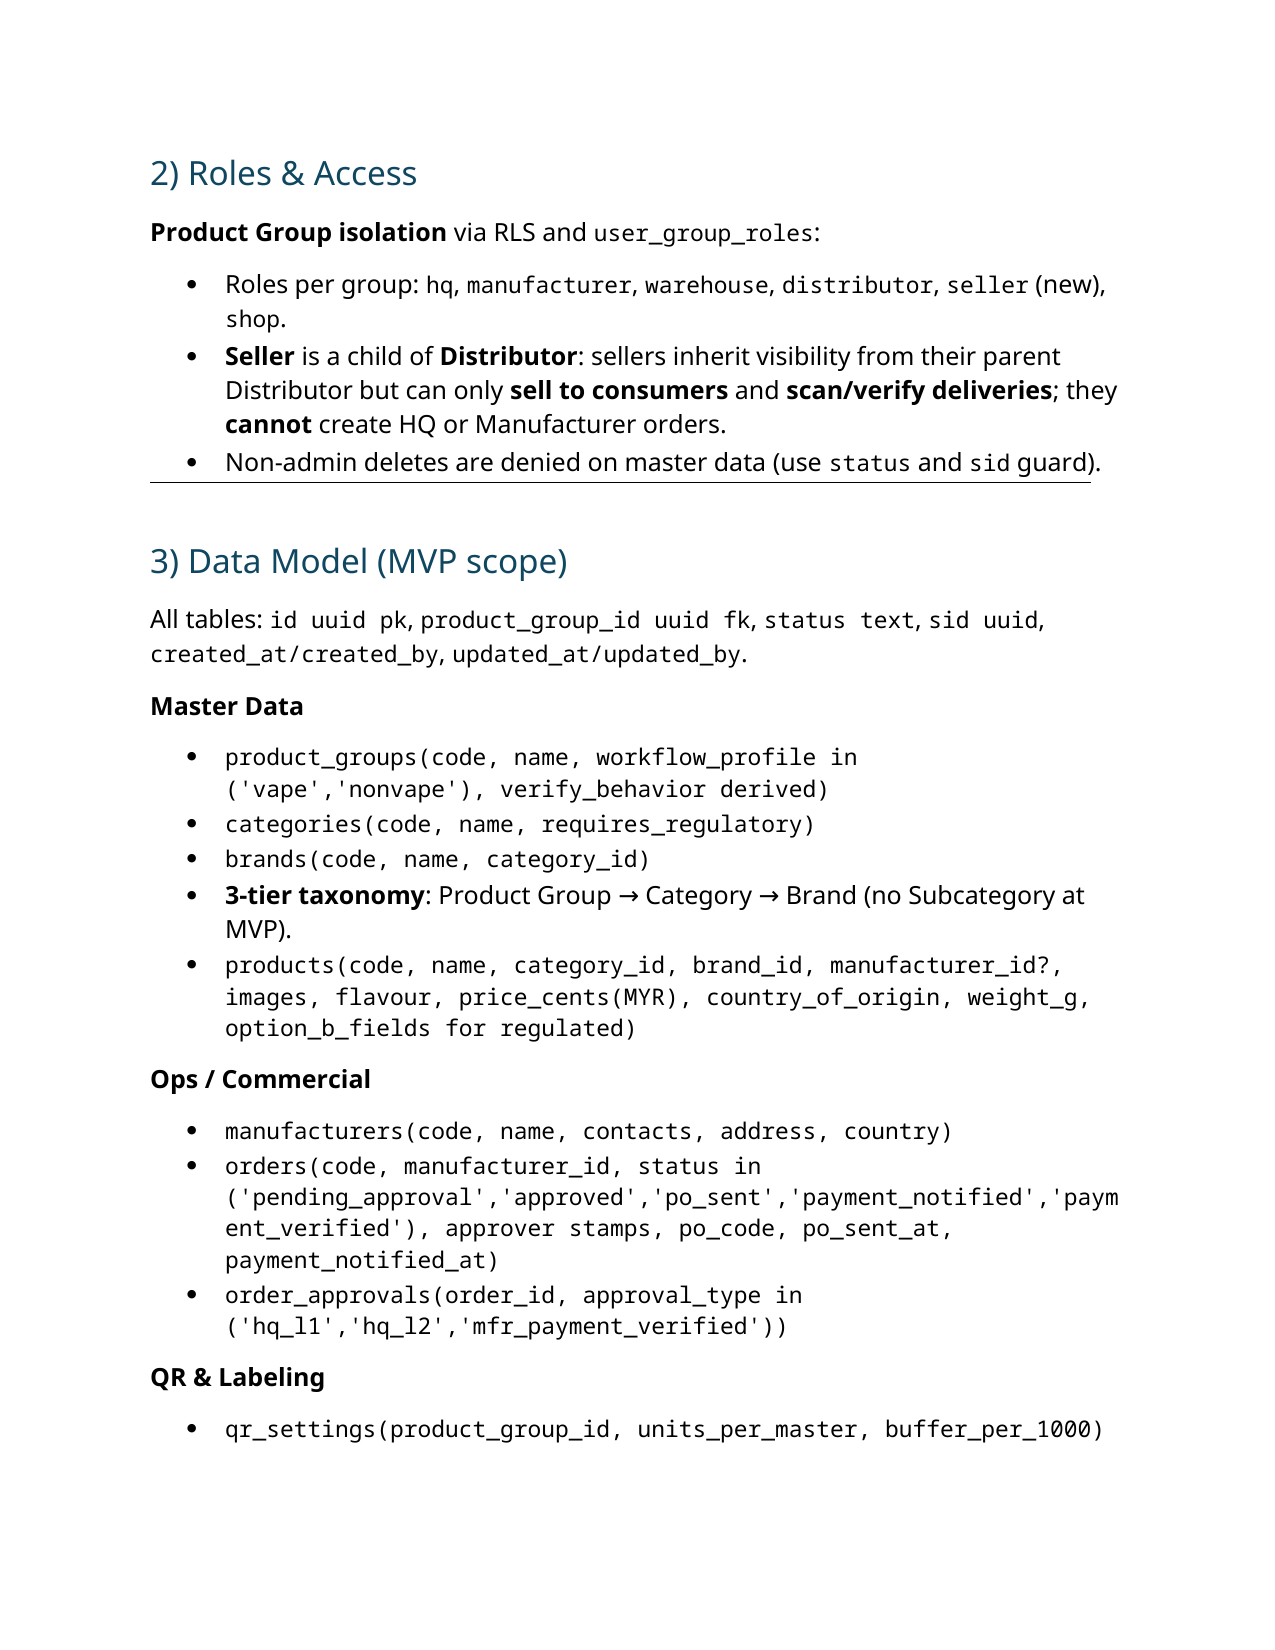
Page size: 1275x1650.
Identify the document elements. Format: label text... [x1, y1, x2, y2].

list Seller is a child of Distributor: sellers inherit visibility from their parent Distributor but can only sell to consumers and scan/verify deliveries; they cannot create HQ or Manufacturer orders. [187, 339, 1125, 441]
text QR & Labeling [150, 1360, 1125, 1394]
list products(code, name, category_id, brand_id, manufacturer_id?, images, flavour, price_cents(MYR), country_of_origin, weight_g, option_b_fields for regulated) [187, 949, 1125, 1043]
text Master Data [150, 688, 1125, 723]
subtitle 2) Roles & Access [150, 150, 1125, 195]
list 3-tier taxonomy: Product Group → Category → Brand (no Subcategory at MVP). [187, 878, 1125, 946]
list orders(code, manufacturer_id, status in ('pending_approval','approved','po_sent','payment_notified','payment_verified'), approver stamps, po_code, po_sent_at, payment_notified_at) [187, 1150, 1125, 1275]
list categories(code, name, requires_regulatory) [187, 808, 1125, 839]
list manufacturers(code, name, contacts, address, country) [187, 1115, 1125, 1146]
subtitle 3) Data Model (MVP scope) [150, 537, 1125, 583]
list qr_settings(product_group_id, units_per_master, buffer_per_1000) [187, 1413, 1125, 1444]
list Roles per group: hq, manufacturer, warehouse, distributor, seller (new), shop. [187, 267, 1125, 335]
list order_approvals(order_id, approval_type in ('hq_l1','hq_l2','mfr_payment_verified')) [187, 1278, 1125, 1341]
list product_groups(code, name, workflow_profile in ('vape','nonvape'), verify_behavior derived) [187, 741, 1125, 804]
text Product Group isolation via RLS and user_group_roles: [150, 214, 1125, 248]
list Non-admin deletes are denied on master data (use status and sid guard). [187, 445, 1125, 479]
list brands(code, name, category_id) [187, 843, 1125, 874]
text All tables: id uuid pk, product_group_id uuid fk, status text, sid uuid, created_at/created_by, updated_at/updated_by. [150, 602, 1125, 670]
text Ops / Commercial [150, 1062, 1125, 1096]
